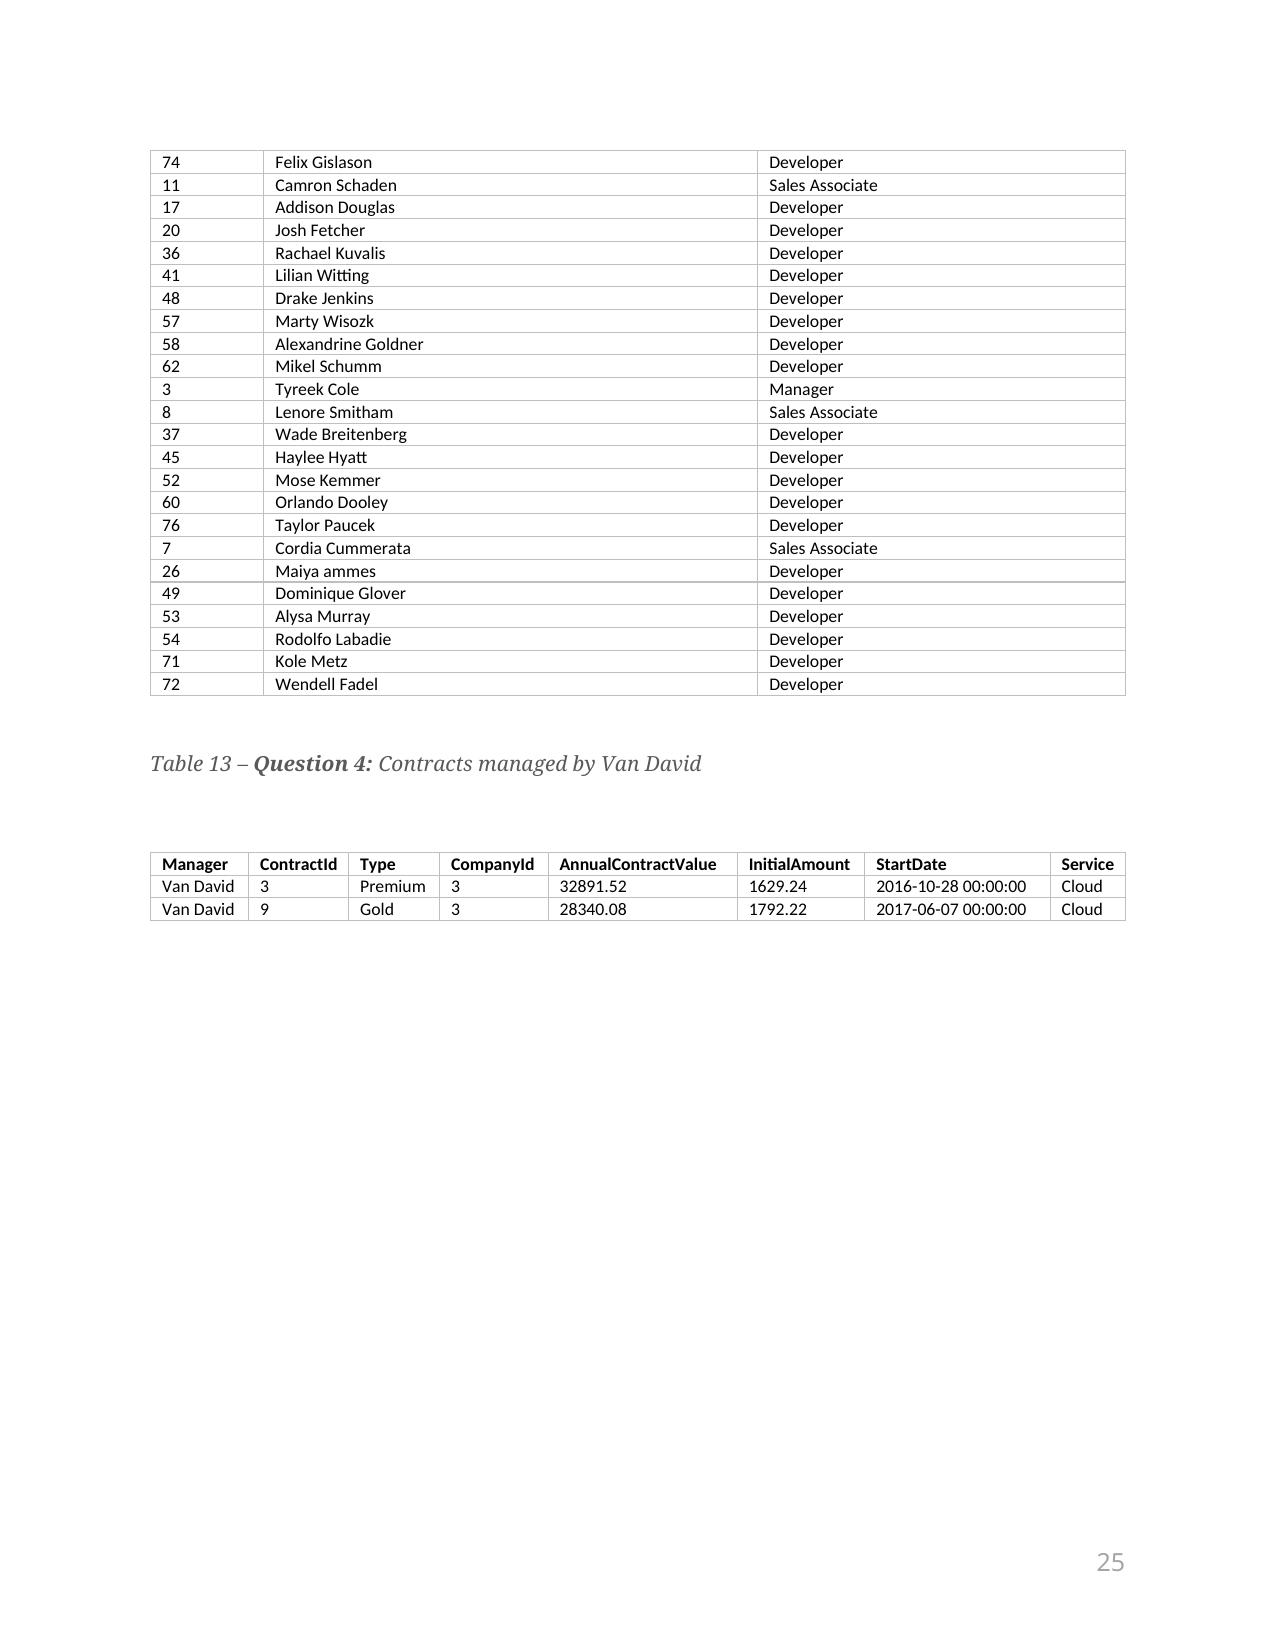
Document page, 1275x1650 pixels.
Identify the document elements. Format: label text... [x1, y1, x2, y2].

table_cell 36 [151, 242, 263, 263]
table_cell Developer [758, 605, 1125, 627]
table_cell Mose Kemmer [264, 469, 757, 491]
table_cell 45 [151, 446, 263, 468]
table_cell Cloud [1051, 898, 1125, 920]
table_cell Rodolfo Labadie [264, 628, 757, 649]
table_cell 17 [151, 196, 263, 218]
table_cell Drake Jenkins [264, 287, 757, 309]
table_cell Developer [758, 151, 1125, 173]
table_cell Developer [758, 628, 1125, 649]
table_cell Lenore Smitham [264, 401, 757, 422]
table_cell Felix Gislason [264, 151, 757, 173]
table_cell Sales Associate [758, 401, 1125, 422]
table_cell 71 [151, 651, 263, 672]
table_cell 37 [151, 424, 263, 445]
table_cell Developer [758, 673, 1125, 695]
table_cell 62 [151, 355, 263, 377]
table_cell 48 [151, 287, 263, 309]
table_cell 8 [151, 401, 263, 422]
table_cell Developer [758, 469, 1125, 491]
table_cell 54 [151, 628, 263, 649]
table_cell 49 [151, 583, 263, 604]
table_header Manager [151, 853, 248, 874]
table_cell 58 [151, 333, 263, 354]
table_header ContractId [249, 853, 348, 874]
text Table 13 – Question 4: Contracts managed by Van David [150, 749, 1125, 778]
table_cell Wade Breitenberg [264, 424, 757, 445]
table_cell Sales Associate [758, 174, 1125, 195]
table_cell 9 [249, 898, 348, 920]
table_cell 3 [440, 898, 548, 920]
table_header AnnualContractValue [549, 853, 737, 874]
table_cell Premium [349, 876, 439, 897]
table_cell Dominique Glover [264, 583, 757, 604]
table_cell Cordia Cummerata [264, 537, 757, 559]
table_cell Developer [758, 651, 1125, 672]
table_cell Camron Schaden [264, 174, 757, 195]
table_cell 3 [440, 876, 548, 897]
table_cell Josh Fetcher [264, 219, 757, 241]
table_cell 3 [249, 876, 348, 897]
table_cell Alysa Murray [264, 605, 757, 627]
table_header StartDate [865, 853, 1050, 874]
table_header Type [349, 853, 439, 874]
table_header CompanyId [440, 853, 548, 874]
table_cell Developer [758, 492, 1125, 513]
table_cell Developer [758, 583, 1125, 604]
table_cell Developer [758, 355, 1125, 377]
table_cell Lilian Witting [264, 265, 757, 286]
table_cell Mikel Schumm [264, 355, 757, 377]
table_cell Addison Douglas [264, 196, 757, 218]
table_cell Alexandrine Goldner [264, 333, 757, 354]
table_cell Gold [349, 898, 439, 920]
table_cell Manager [758, 378, 1125, 400]
table_cell 26 [151, 560, 263, 581]
table_cell 60 [151, 492, 263, 513]
table_cell Tyreek Cole [264, 378, 757, 400]
table_cell Developer [758, 287, 1125, 309]
table_cell Rachael Kuvalis [264, 242, 757, 263]
table_cell Taylor Paucek [264, 514, 757, 536]
table_cell Developer [758, 560, 1125, 581]
table_cell 3 [151, 378, 263, 400]
table_cell Developer [758, 333, 1125, 354]
table_cell Orlando Dooley [264, 492, 757, 513]
table_cell 52 [151, 469, 263, 491]
table_cell 53 [151, 605, 263, 627]
table_cell Kole Metz [264, 651, 757, 672]
table_cell Cloud [1051, 876, 1125, 897]
table_cell 72 [151, 673, 263, 695]
table_cell Haylee Hyatt [264, 446, 757, 468]
table_cell 76 [151, 514, 263, 536]
table_cell Developer [758, 242, 1125, 263]
table_cell 41 [151, 265, 263, 286]
table_cell 28340.08 [549, 898, 737, 920]
table_cell Developer [758, 446, 1125, 468]
table_cell 57 [151, 310, 263, 332]
table_cell 1629.24 [738, 876, 864, 897]
table_cell Van David [151, 876, 248, 897]
table_cell 11 [151, 174, 263, 195]
table_cell Maiya ammes [264, 560, 757, 581]
table_cell 1792.22 [738, 898, 864, 920]
table_cell Developer [758, 219, 1125, 241]
table_cell 7 [151, 537, 263, 559]
table_cell Wendell Fadel [264, 673, 757, 695]
table_cell Developer [758, 310, 1125, 332]
table_cell 32891.52 [549, 876, 737, 897]
table_cell Developer [758, 196, 1125, 218]
table_cell Developer [758, 424, 1125, 445]
table_cell 2017-06-07 00:00:00 [865, 898, 1050, 920]
table_cell 2016-10-28 00:00:00 [865, 876, 1050, 897]
table_cell 74 [151, 151, 263, 173]
table_header Service [1051, 853, 1125, 874]
table_cell 20 [151, 219, 263, 241]
table_cell Van David [151, 898, 248, 920]
table_cell Sales Associate [758, 537, 1125, 559]
table_header InitialAmount [738, 853, 864, 874]
table_cell Developer [758, 514, 1125, 536]
table_cell Marty Wisozk [264, 310, 757, 332]
table_cell Developer [758, 265, 1125, 286]
